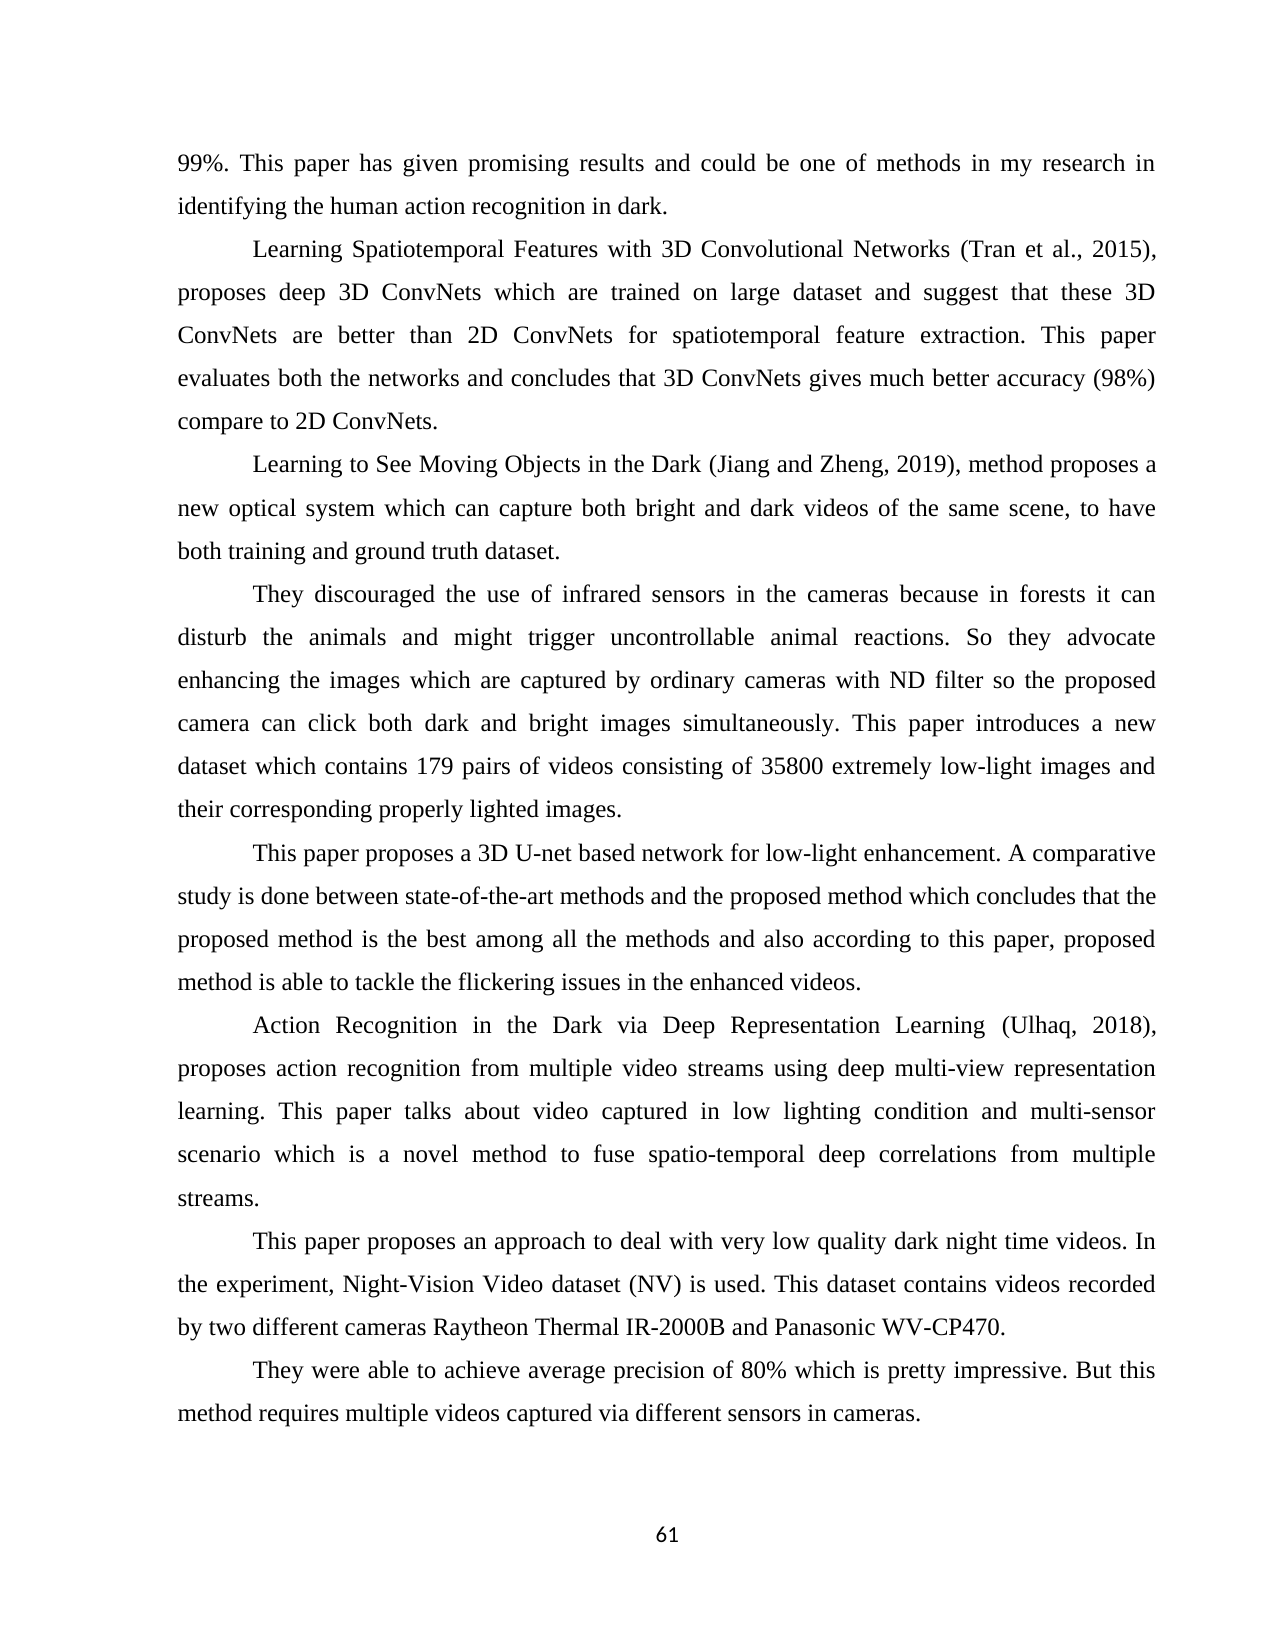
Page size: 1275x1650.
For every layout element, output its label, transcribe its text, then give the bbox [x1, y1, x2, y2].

list This paper proposes an approach to deal with very low quality dark night time videos. In the experiment, Night-Vision Video dataset (NV) is used. This dataset contains videos recorded by two different cameras Raytheon Thermal IR-2000B and Panasonic WV-CP470. [177, 1226, 1157, 1341]
list They discouraged the use of infrared sensors in the cameras because in forests it can disturb the animals and might trigger uncontrollable animal reactions. So they advocate enhancing the images which are captured by ordinary cameras with ND filter so the proposed camera can click both dark and bright images simultaneously. This paper introduces a new dataset which contains 179 pairs of videos consisting of 35800 extremely low-light images and their corresponding properly lighted images. [177, 579, 1157, 823]
list This paper proposes a 3D U-net based network for low-light enhancement. A comparative study is done between state-of-the-art methods and the proposed method which concludes that the proposed method is the best among all the methods and also according to this paper, proposed method is able to tackle the flickering issues in the enhanced videos. [177, 838, 1157, 996]
list Action Recognition in the Dark via Deep Representation Learning (Ulhaq, 2018), proposes action recognition from multiple video streams using deep multi-view representation learning. This paper talks about video captured in low lighting condition and multi-sensor scenario which is a novel method to fuse spatio-temporal deep correlations from multiple streams. [177, 1010, 1157, 1211]
list They were able to achieve average precision of 80% which is pretty impressive. But this method requires multiple videos captured via different sensors in cameras. [177, 1355, 1157, 1427]
list Learning to See Moving Objects in the Dark (Jiang and Zheng, 2019), method proposes a new optical system which can capture both bright and dark videos of the same scene, to have both training and ground truth dataset. [177, 449, 1157, 564]
text Learning Spatiotemporal Features with 3D Convolutional Networks (Tran et al., 2015), proposes deep 3D ConvNets which are trained on large dataset and suggest that these 3D ConvNets are better than 2D ConvNets for spatiotemporal feature extraction. This paper evaluates both the networks and concludes that 3D ConvNets gives much better accuracy (98%) compare to 2D ConvNets. [177, 234, 1157, 435]
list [177, 148, 1157, 219]
